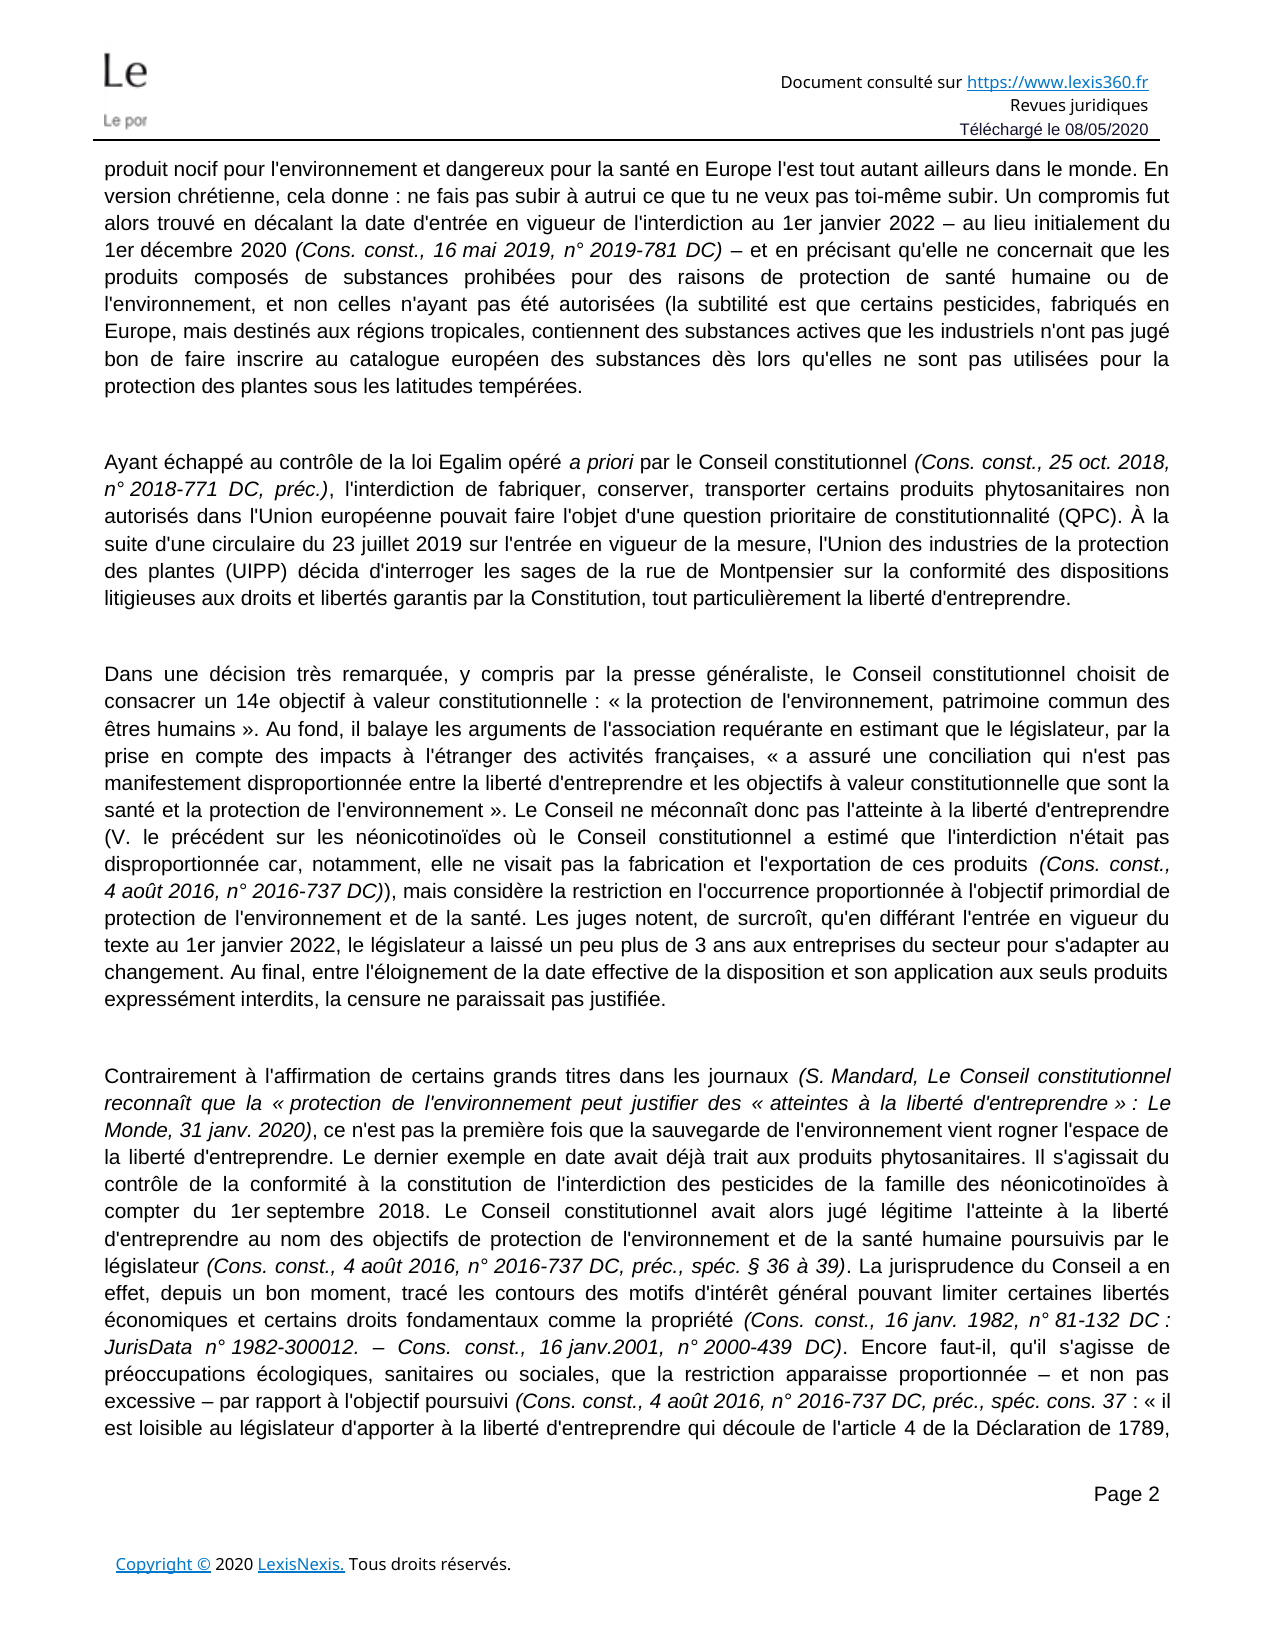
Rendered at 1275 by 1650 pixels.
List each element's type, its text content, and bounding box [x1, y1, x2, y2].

text Dans une décision très remarquée, y compris par la presse généraliste, le Conseil constitutionnel choisit de consacrer un 14e objectif à valeur constitutionnelle : « la protection de l'environnement, patrimoine commun des êtres humains ». Au fond, il balaye les arguments de l'association requérante en estimant que le législateur, par la prise en compte des impacts à l'étranger des activités françaises, « a assuré une conciliation qui n'est pas manifestement disproportionnée entre la liberté d'entreprendre et les objectifs à valeur constitutionnelle que sont la santé et la protection de l'environnement ». Le Conseil ne méconnaît donc pas l'atteinte à la liberté d'entreprendre (V. le précédent sur les néonicotinoïdes où le Conseil constitutionnel a estimé que l'interdiction n'était pas disproportionnée car, notamment, elle ne visait pas la fabrication et l'exportation de ces produits (Cons. const., 4 août 2016, n° 2016-737 DC)), mais considère la restriction en l'occurrence proportionnée à l'objectif primordial de protection de l'environnement et de la santé. Les juges notent, de surcroît, qu'en différant l'entrée en vigueur du texte au 1er janvier 2022, le législateur a laissé un peu plus de 3 ans aux entreprises du secteur pour s'adapter au changement. Au final, entre l'éloignement de la date effective de la disposition et son application aux seuls produits expressément interdits, la censure ne paraissait pas justifiée. [104, 659, 1171, 1011]
picture [104, 41, 147, 133]
text Ayant échappé au contrôle de la loi Egalim opéré a priori par le Conseil constitutionnel (Cons. const., 25 oct. 2018, n° 2018-771 DC, préc.), l'interdiction de fabriquer, conserver, transporter certains produits phytosanitaires non autorisés dans l'Union européenne pouvait faire l'objet d'une question prioritaire de constitutionnalité (QPC). À la suite d'une circulaire du 23 juillet 2019 sur l'entrée en vigueur de la mesure, l'Union des industries de la protection des plantes (UIPP) décida d'interroger les sages de la rue de Montpensier sur la conformité des dispositions litigieuses aux droits et libertés garantis par la Constitution, tout particulièrement la liberté d'entreprendre. [104, 447, 1171, 609]
